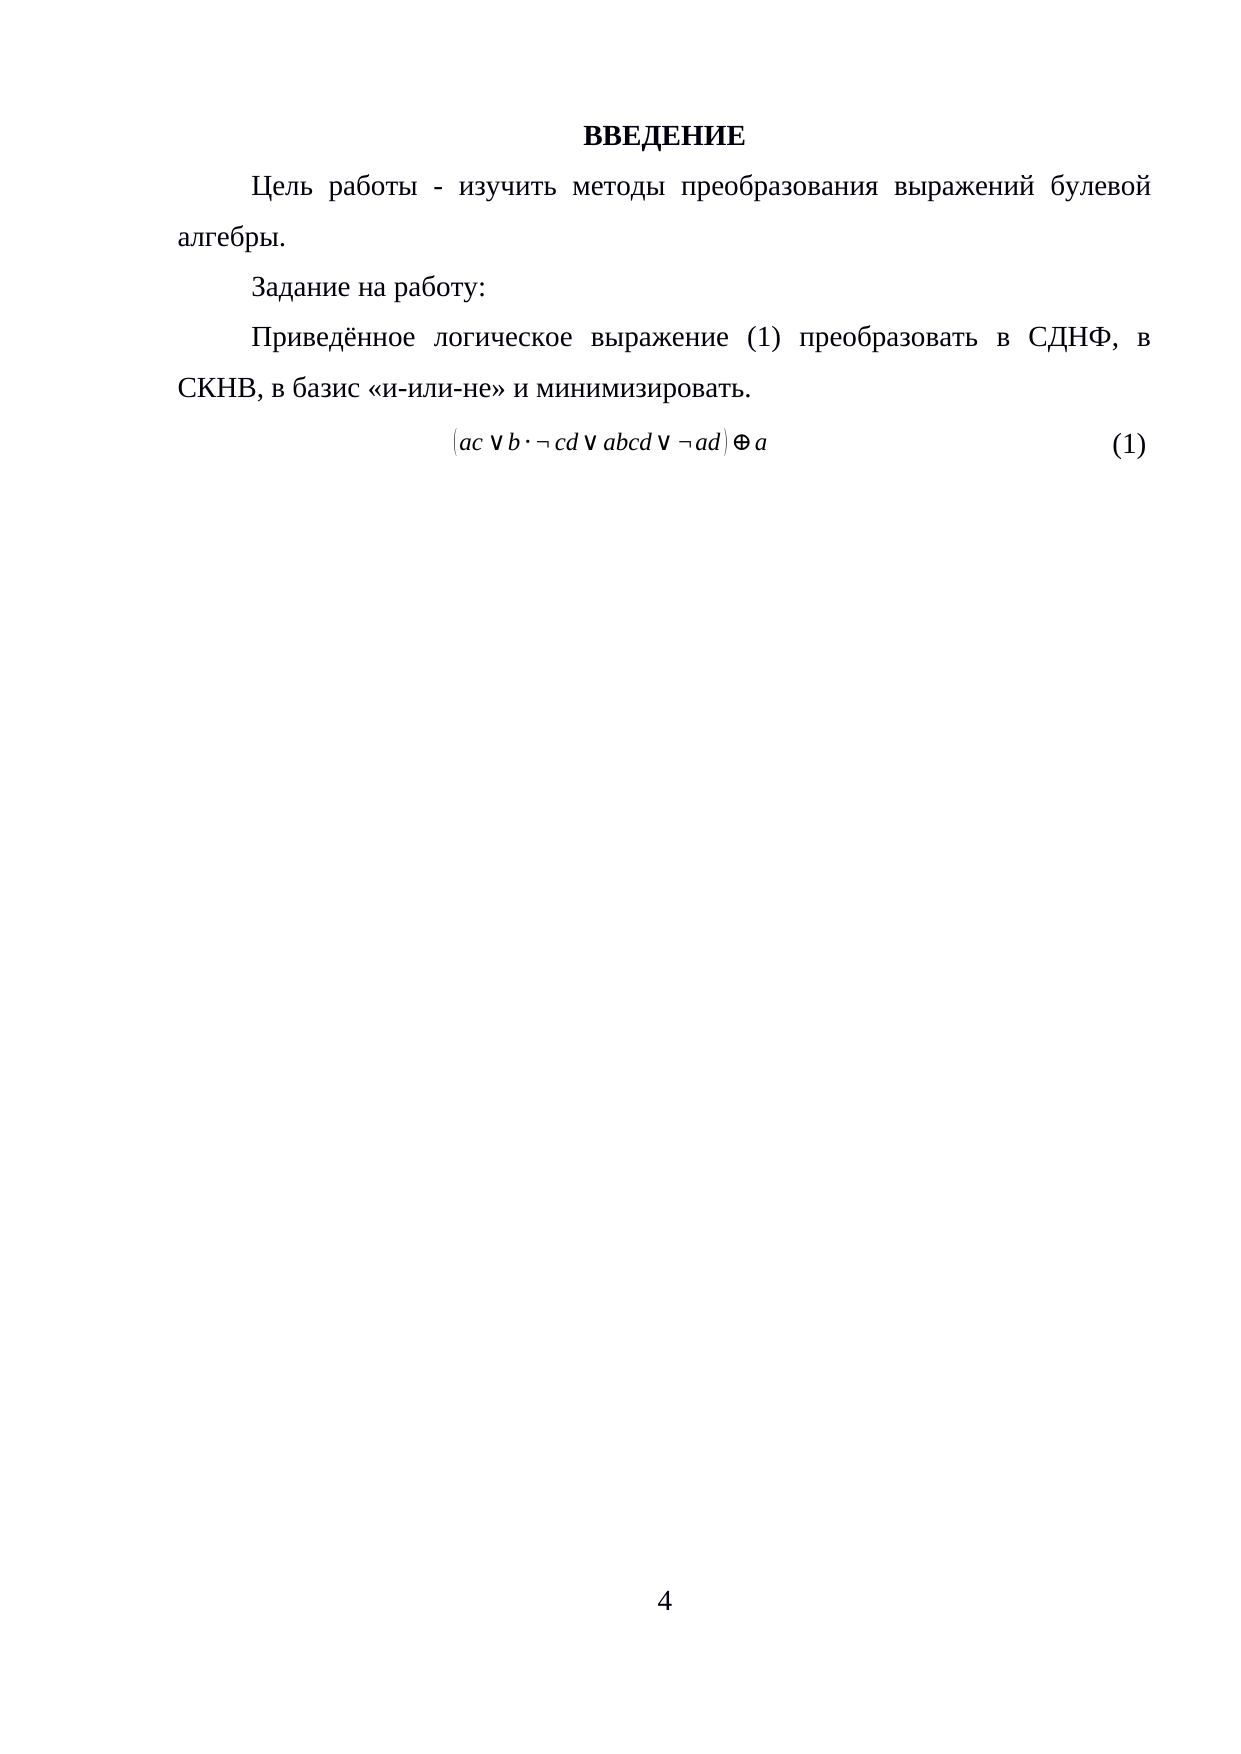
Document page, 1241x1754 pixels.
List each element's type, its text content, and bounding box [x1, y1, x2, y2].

table_header [177, 420, 1043, 465]
text Приведённое логическое выражение (1) преобразовать в СДНФ, в СКНВ, в базис «и-или-не» и минимизировать. [177, 319, 1152, 403]
text Цель работы - изучить методы преобразования выражений булевой алгебры. [177, 168, 1152, 252]
subtitle ВВЕДЕНИЕ [177, 118, 1152, 152]
table_header (1) [1043, 420, 1152, 465]
text Задание на работу: [177, 269, 1152, 303]
